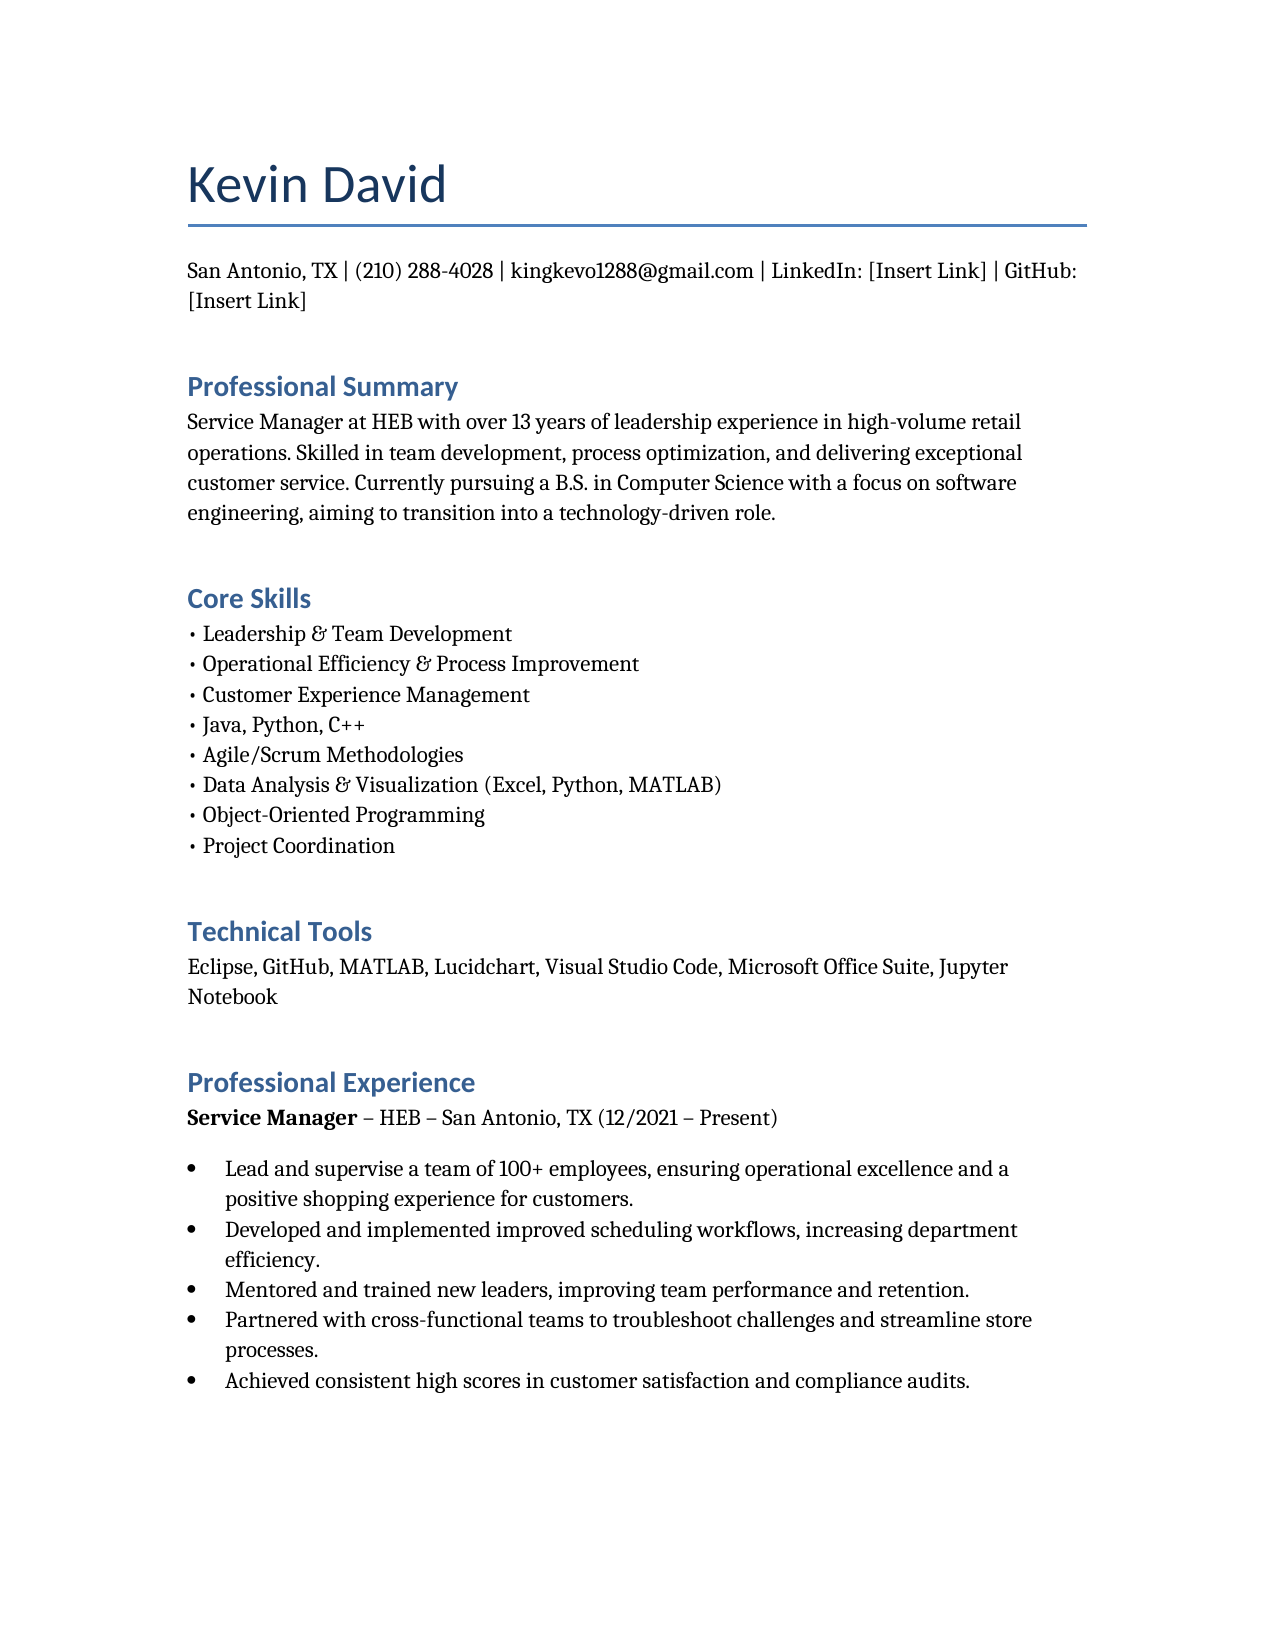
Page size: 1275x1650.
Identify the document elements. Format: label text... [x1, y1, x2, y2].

subtitle Core Skills [187, 580, 1087, 616]
text Eclipse, GitHub, MATLAB, Lucidchart, Visual Studio Code, Microsoft Office Suite, Jupyter Notebook [187, 953, 1087, 1010]
list Partnered with cross-functional teams to troubleshoot challenges and streamline store processes. [187, 1307, 1087, 1363]
list Developed and implemented improved scheduling workflows, increasing department efficiency. [187, 1216, 1087, 1273]
list Mentored and trained new leaders, improving team performance and retention. [187, 1277, 1087, 1303]
subtitle Professional Experience [187, 1064, 1087, 1099]
text Service Manager – HEB – San Antonio, TX (12/2021 – Present) [187, 1105, 1087, 1131]
text • Leadership & Team Development • Operational Efficiency & Process Improvement • Customer Experience Management • Java, Python, C++ • Agile/Scrum Methodologies • Data Analysis & Visualization (Excel, Python, MATLAB) • Object-Oriented Programming • Project Coordination [187, 621, 1087, 859]
subtitle Professional Summary [187, 368, 1087, 404]
title Kevin David [187, 150, 1087, 227]
list Lead and supervise a team of 100+ employees, ensuring operational excellence and a positive shopping experience for customers. [187, 1156, 1087, 1212]
subtitle Technical Tools [187, 913, 1087, 948]
list Achieved consistent high scores in customer satisfaction and compliance audits. [187, 1367, 1087, 1454]
text San Antonio, TX | (210) 288-4028 | kingkevo1288@gmail.com | LinkedIn: [Insert Link] | GitHub: [Insert Link] [187, 258, 1087, 314]
text Service Manager at HEB with over 13 years of leadership experience in high-volume retail operations. Skilled in team development, process optimization, and delivering exceptional customer service. Currently pursuing a B.S. in Computer Science with a focus on software engineering, aiming to transition into a technology-driven role. [187, 409, 1087, 526]
